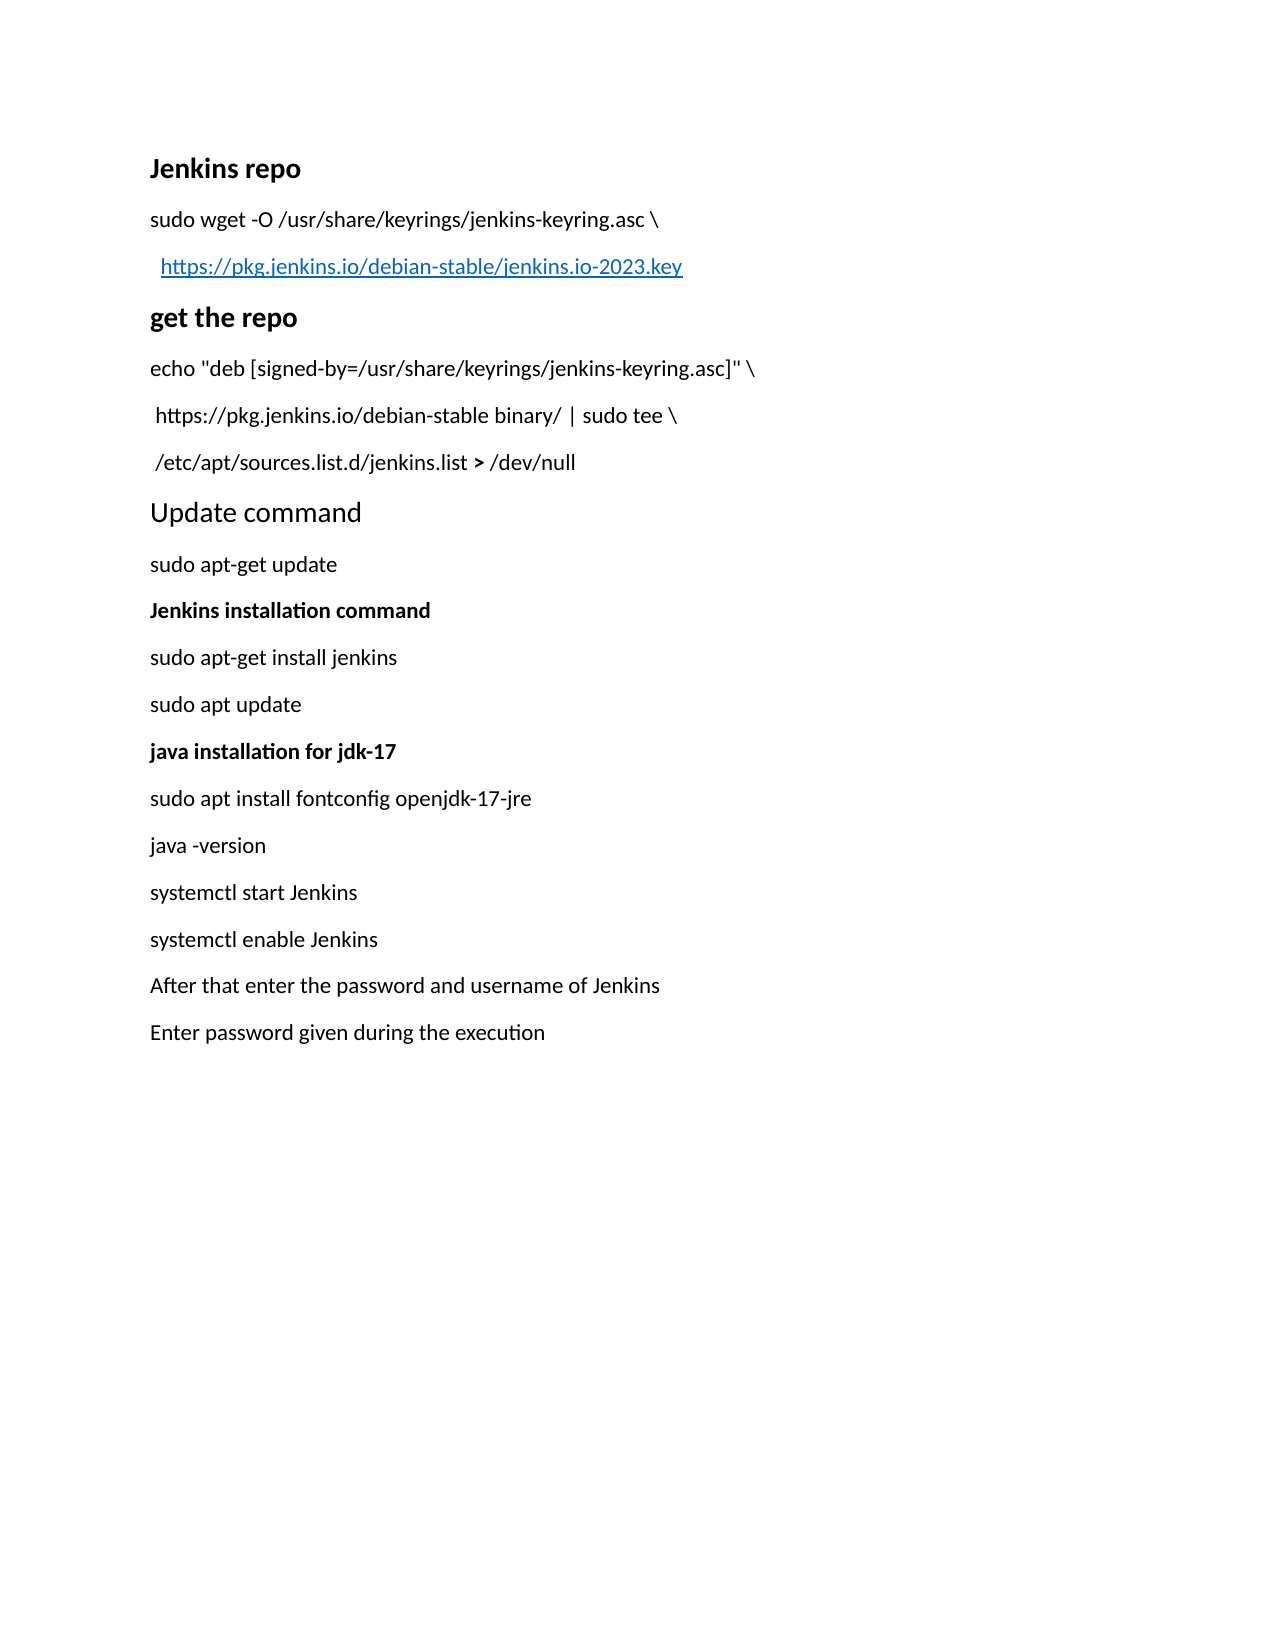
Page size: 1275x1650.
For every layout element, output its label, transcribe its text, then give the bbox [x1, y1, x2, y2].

text Enter password given during the execution [150, 1018, 1125, 1046]
text sudo wget -O /usr/share/keyrings/jenkins-keyring.asc \ [150, 205, 1125, 233]
text https://pkg.jenkins.io/debian-stable/jenkins.io-2023.key [150, 252, 1125, 280]
text sudo apt-get install jenkins [150, 643, 1125, 671]
text https://pkg.jenkins.io/debian-stable binary/ | sudo tee \ [150, 401, 1125, 429]
text java -version [150, 831, 1125, 859]
text sudo apt-get update [150, 550, 1125, 578]
text Update command [150, 494, 1125, 530]
text java installation for jdk-17 [150, 737, 1125, 765]
text Jenkins installation command [150, 597, 1125, 624]
text sudo apt install fontconfig openjdk-17-jre [150, 784, 1125, 812]
text After that enter the password and username of Jenkins [150, 972, 1125, 999]
text echo "deb [signed-by=/usr/share/keyrings/jenkins-keyring.asc]" \ [150, 354, 1125, 382]
text sudo apt update [150, 690, 1125, 718]
text get the repo [150, 299, 1125, 334]
text /etc/apt/sources.list.d/jenkins.list > /dev/null [150, 448, 1125, 476]
text systemctl enable Jenkins [150, 925, 1125, 953]
text Jenkins repo [150, 150, 1125, 186]
text systemctl start Jenkins [150, 878, 1125, 906]
